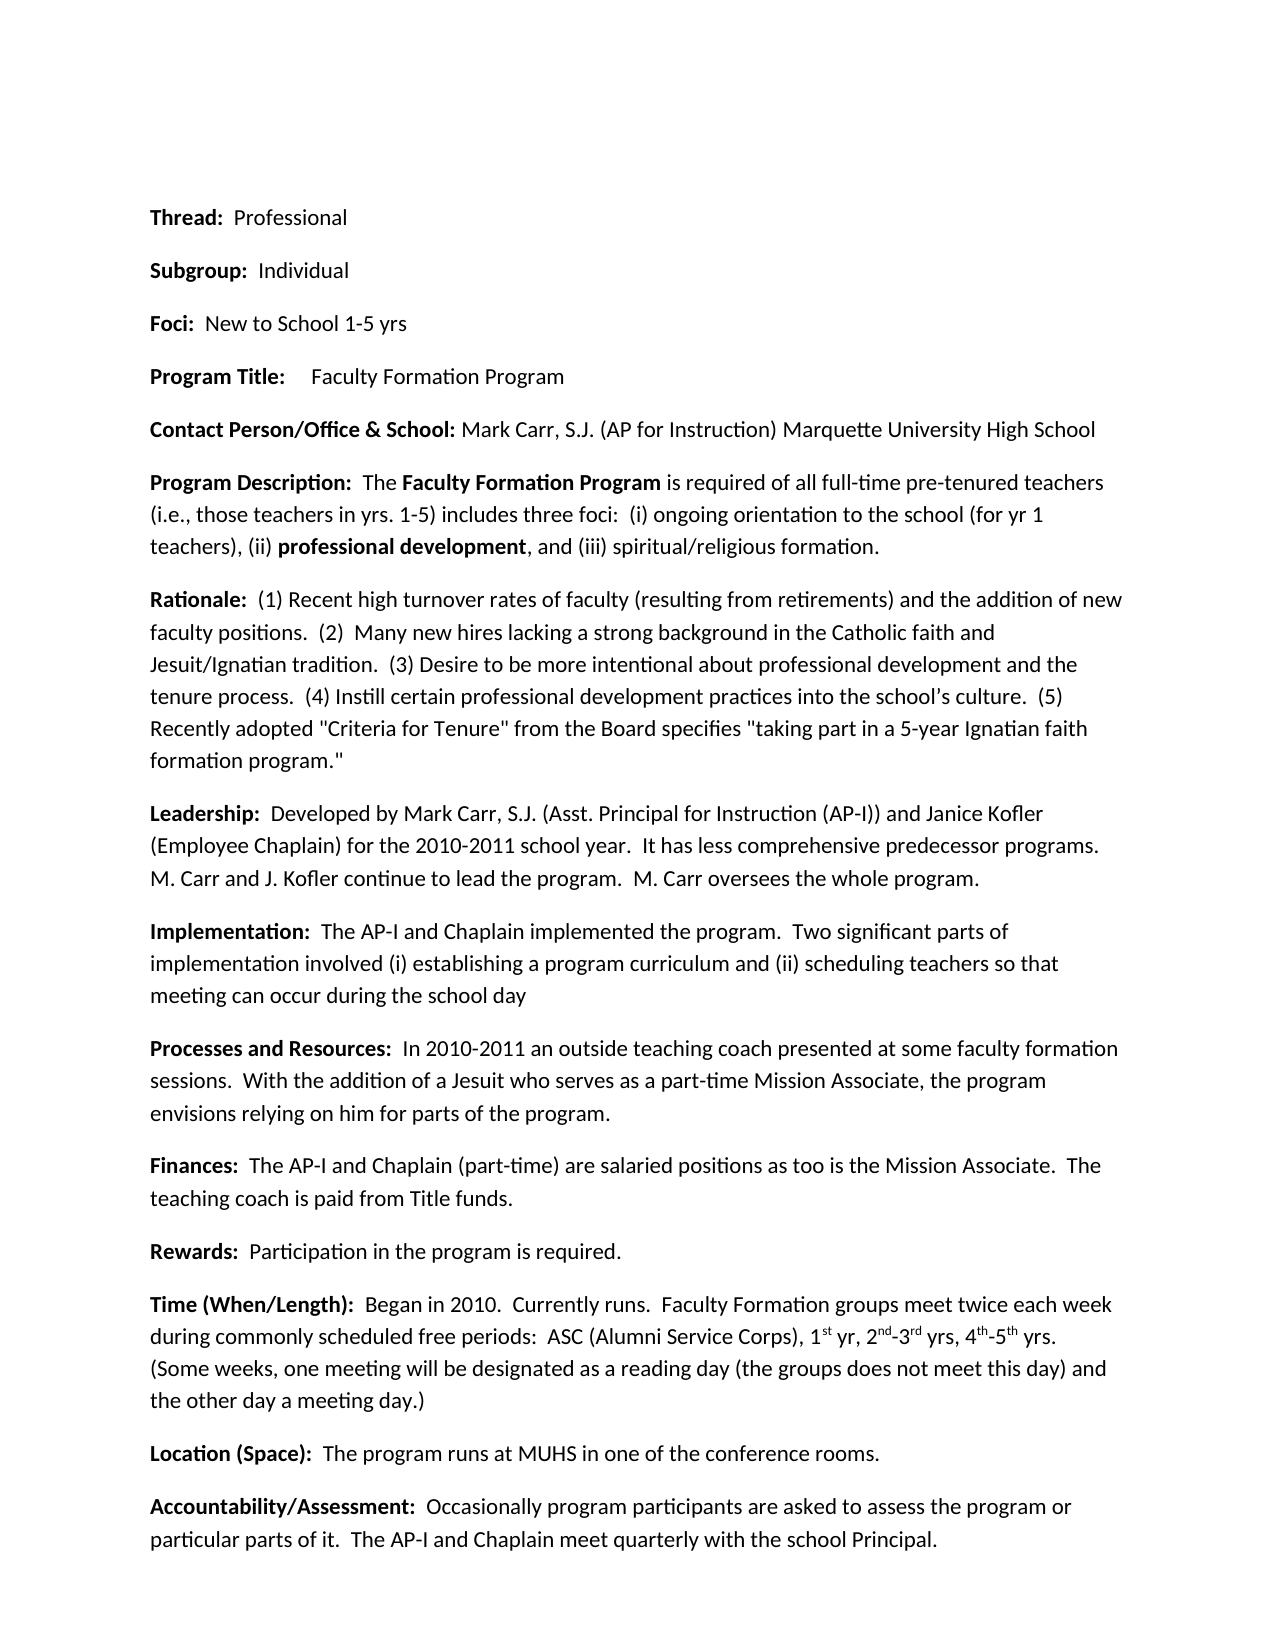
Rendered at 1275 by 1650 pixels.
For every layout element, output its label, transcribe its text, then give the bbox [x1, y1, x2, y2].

text Contact Person/Office & School: Mark Carr, S.J. (AP for Instruction) Marquette University High School [150, 415, 1125, 443]
text Program Title: Faculty Formation Program [150, 362, 1125, 390]
text Subgroup: Individual [150, 256, 1125, 284]
text Foci: New to School 1-5 yrs [150, 309, 1125, 337]
text Leadership: Developed by Mark Carr, S.J. (Asst. Principal for Instruction (AP-I)) and Janice Kofler (Employee Chaplain) for the 2010-2011 school year. It has less comprehensive predecessor programs. M. Carr and J. Kofler continue to lead the program. M. Carr oversees the whole program. [150, 799, 1125, 892]
text Location (Space): The program runs at MUHS in one of the conference rooms. [150, 1439, 1125, 1467]
text Accountability/Assessment: Occasionally program participants are asked to assess the program or particular parts of it. The AP-I and Chaplain meet quarterly with the school Principal. [150, 1492, 1125, 1553]
text Program Description: The Faculty Formation Program is required of all full-time pre-tenured teachers (i.e., those teachers in yrs. 1-5) includes three foci: (i) ongoing orientation to the school (for yr 1 teachers), (ii) professional development, and (iii) spiritual/religious formation. [150, 468, 1125, 561]
text Processes and Resources: In 2010-2011 an outside teaching coach presented at some faculty formation sessions. With the addition of a Jesuit who serves as a part-time Mission Associate, the program envisions relying on him for parts of the program. [150, 1034, 1125, 1127]
text Rewards: Participation in the program is required. [150, 1237, 1125, 1265]
text Rationale: (1) Recent high turnover rates of faculty (resulting from retirements) and the addition of new faculty positions. (2) Many new hires lacking a strong background in the Catholic faith and Jesuit/Ignatian tradition. (3) Desire to be more intentional about professional development and the tenure process. (4) Instill certain professional development practices into the school’s culture. (5) Recently adopted "Criteria for Tenure" from the Board specifies "taking part in a 5-year Ignatian faith formation program." [150, 586, 1125, 774]
text Finances: The AP-I and Chaplain (part-time) are salaried positions as too is the Mission Associate. The teaching coach is paid from Title funds. [150, 1152, 1125, 1212]
text Time (When/Length): Began in 2010. Currently runs. Faculty Formation groups meet twice each week during commonly scheduled free periods: ASC (Alumni Service Corps), 1st yr, 2nd-3rd yrs, 4th-5th yrs. (Some weeks, one meeting will be designated as a reading day (the groups does not meet this day) and the other day a meeting day.) [150, 1290, 1125, 1414]
text Implementation: The AP-I and Chaplain implemented the program. Two significant parts of implementation involved (i) establishing a program curriculum and (ii) scheduling teachers so that meeting can occur during the school day [150, 917, 1125, 1009]
text Thread: Professional [150, 203, 1125, 231]
